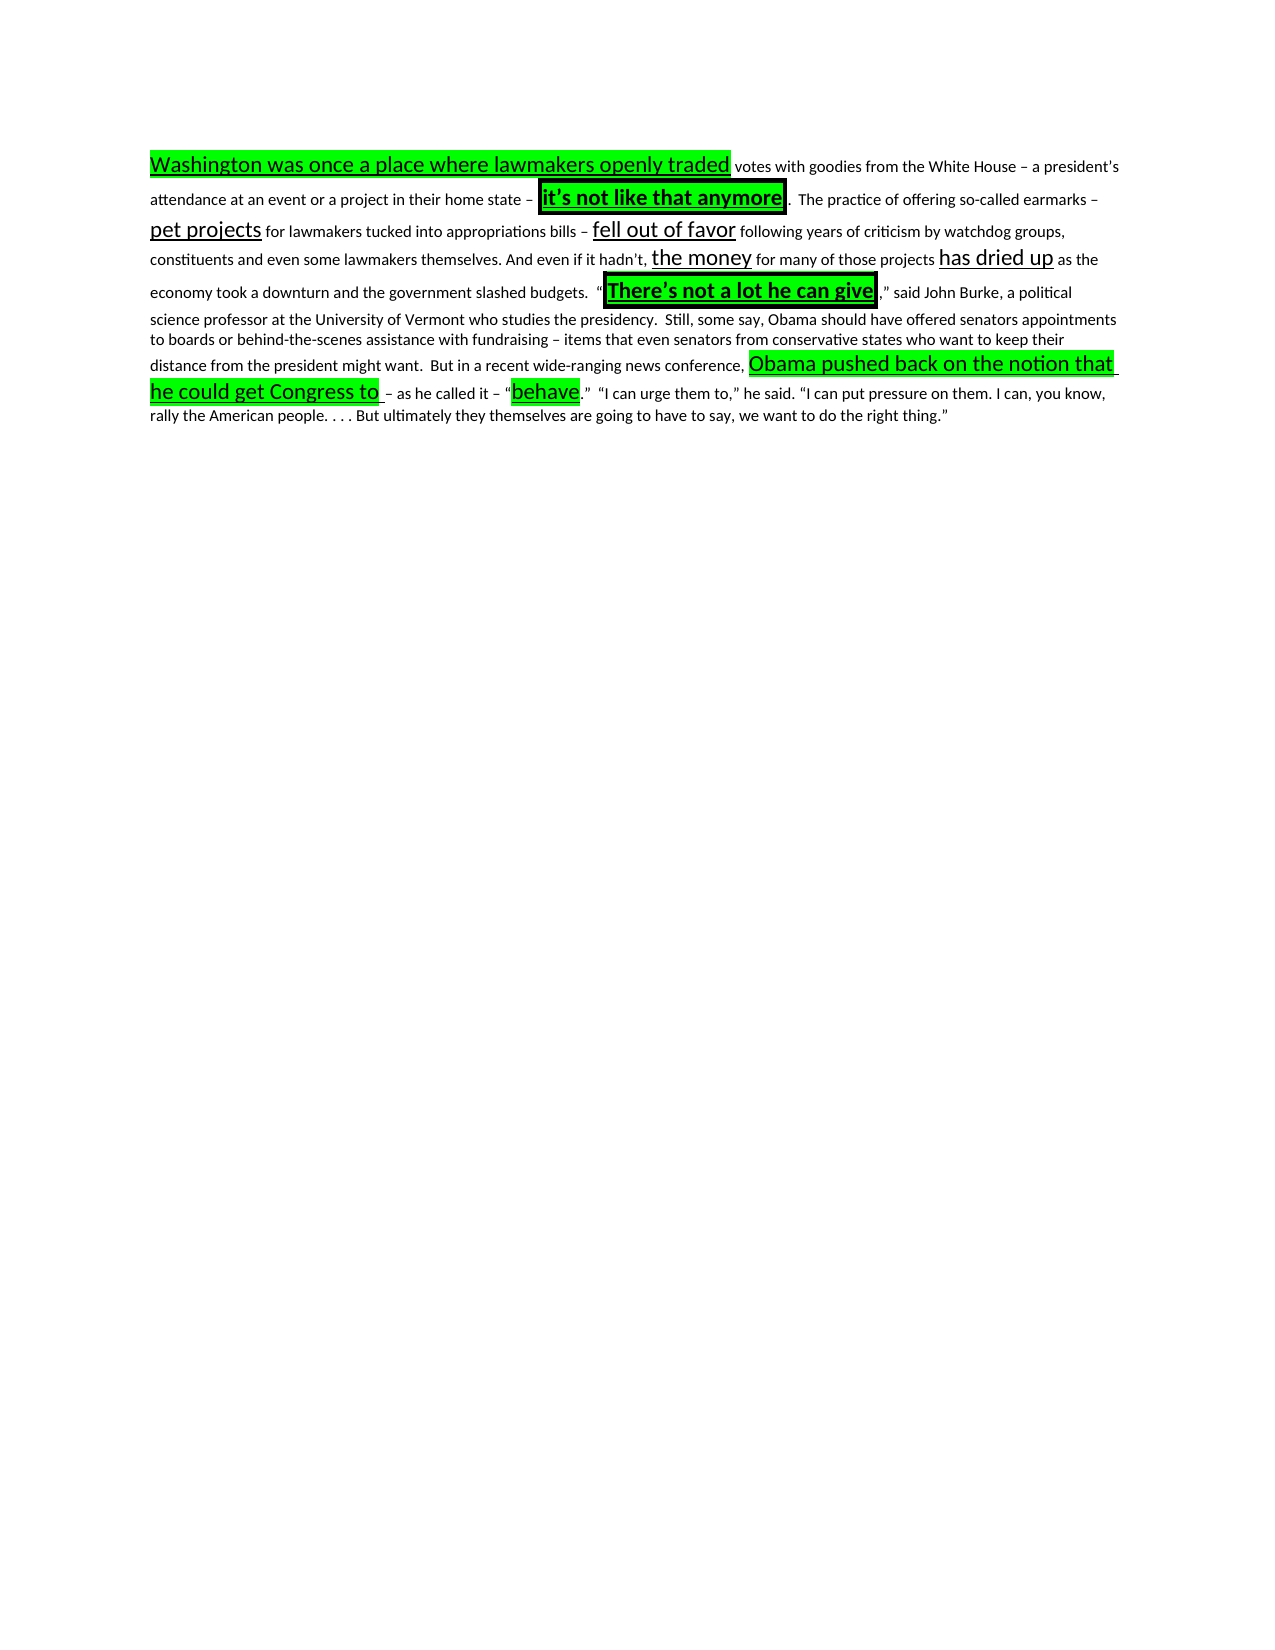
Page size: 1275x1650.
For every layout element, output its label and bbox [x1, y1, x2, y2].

text [150, 150, 1125, 426]
